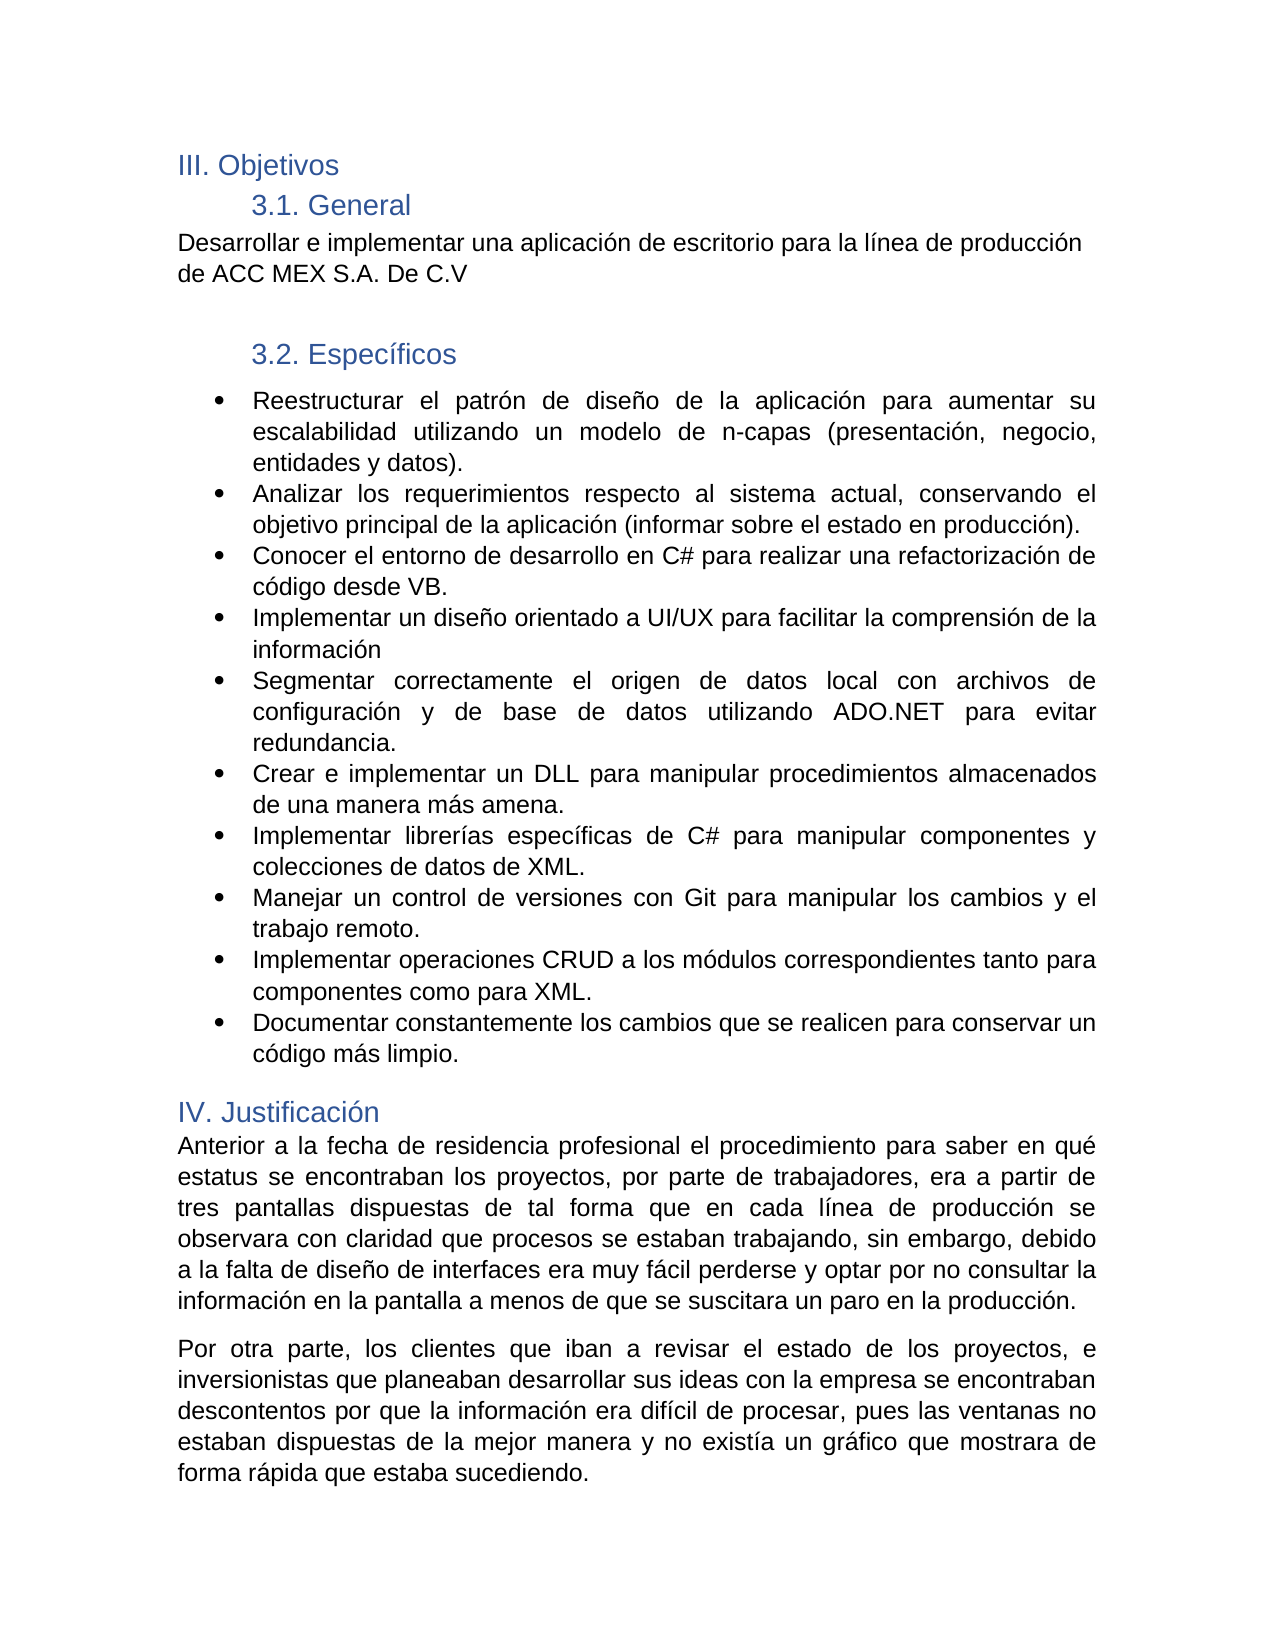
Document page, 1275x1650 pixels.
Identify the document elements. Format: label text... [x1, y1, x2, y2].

list Implementar operaciones CRUD a los módulos correspondientes tanto para componentes como para XML. [215, 945, 1098, 1005]
subtitle III. Objetivos [177, 148, 1098, 181]
list Documentar constantemente los cambios que se realicen para conservar un código más limpio. [215, 1008, 1098, 1067]
subtitle 3.2. Específicos [177, 337, 1098, 371]
text Anterior a la fecha de residencia profesional el procedimiento para saber en qué estatus se encontraban los proyectos, por parte de trabajadores, era a partir de tres pantallas dispuestas de tal forma que en cada línea de producción se observara con claridad que procesos se estaban trabajando, sin embargo, debido a la falta de diseño de interfaces era muy fácil perderse y optar por no consultar la información en la pantalla a menos de que se suscitara un paro en la producción. [177, 1131, 1098, 1315]
subtitle Desarrollar e implementar una aplicación de escritorio para la línea de producción de ACC MEX S.A. De C.V [177, 228, 1098, 288]
list Implementar un diseño orientado a UI/UX para facilitar la comprensión de la información [215, 603, 1098, 663]
list Implementar librerías específicas de C# para manipular componentes y colecciones de datos de XML. [215, 821, 1098, 881]
text Por otra parte, los clientes que iban a revisar el estado de los proyectos, e inversionistas que planeaban desarrollar sus ideas con la empresa se encontraban descontentos por que la información era difícil de procesar, pues las ventanas no estaban dispuestas de la mejor manera y no existía un gráfico que mostrara de forma rápida que estaba sucediendo. [177, 1334, 1098, 1487]
subtitle 3.1. General [177, 188, 1098, 221]
list Conocer el entorno de desarrollo en C# para realizar una refactorización de código desde VB. [215, 541, 1098, 601]
list Segmentar correctamente el origen de datos local con archivos de configuración y de base de datos utilizando ADO.NET para evitar redundancia. [215, 666, 1098, 757]
subtitle IV. Justificación [177, 1095, 1098, 1128]
list Reestructurar el patrón de diseño de la aplicación para aumentar su escalabilidad utilizando un modelo de n-capas (presentación, negocio, entidades y datos). [215, 386, 1098, 477]
list Manejar un control de versiones con Git para manipular los cambios y el trabajo remoto. [215, 883, 1098, 943]
list Analizar los requerimientos respecto al sistema actual, conservando el objetivo principal de la aplicación (informar sobre el estado en producción). [215, 479, 1098, 539]
list Crear e implementar un DLL para manipular procedimientos almacenados de una manera más amena. [215, 759, 1098, 819]
